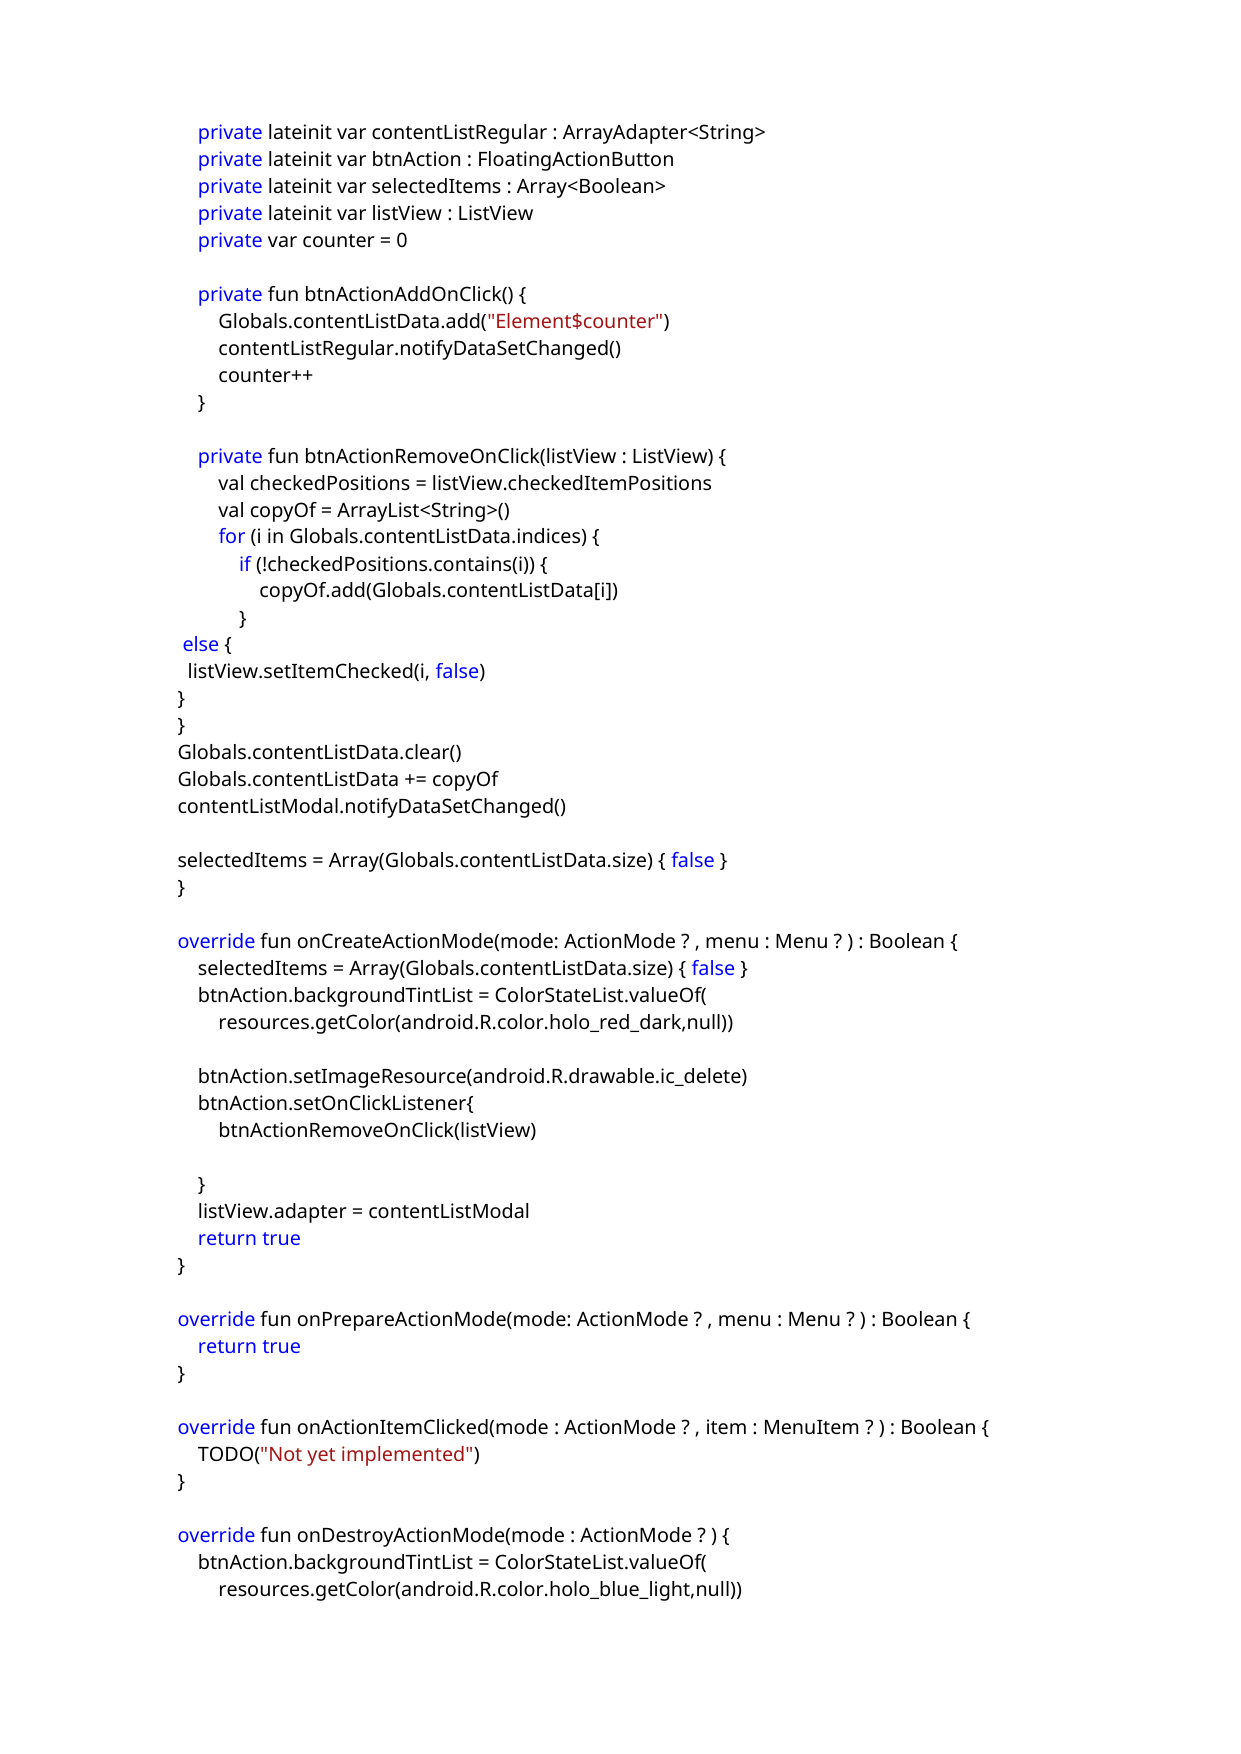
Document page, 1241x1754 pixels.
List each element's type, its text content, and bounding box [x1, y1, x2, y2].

text val checkedPositions = listView.checkedItemPositions [177, 469, 1152, 496]
text btnAction.setOnClickListener{ [177, 1089, 1152, 1116]
text } [177, 1467, 1152, 1494]
text btnAction.setImageResource(android.R.drawable.ic_delete) [177, 1062, 1152, 1089]
text listView.adapter = contentListModal [177, 1197, 1152, 1224]
text } [177, 685, 1152, 712]
text return true [177, 1224, 1152, 1251]
text listView.setItemChecked(i, false) [177, 658, 1152, 685]
text resources.getColor(android.R.color.holo_red_dark,null)) [177, 1008, 1152, 1035]
text selectedItems = Array(Globals.contentListData.size) { false } [177, 847, 1152, 873]
text else { [177, 631, 1152, 658]
text } [177, 1251, 1152, 1278]
text private fun btnActionRemoveOnClick(listView : ListView) { [177, 442, 1152, 469]
text override fun onCreateActionMode(mode: ActionMode ? , menu : Menu ? ) : Boolean { [177, 927, 1152, 954]
text return true [177, 1332, 1152, 1359]
text Globals.contentListData.clear() [177, 739, 1152, 766]
text private lateinit var contentListRegular : ArrayAdapter<String> [177, 118, 1152, 145]
text copyOf.add(Globals.contentListData[i]) [177, 577, 1152, 604]
text private lateinit var btnAction : FloatingActionButton [177, 145, 1152, 172]
text contentListModal.notifyDataSetChanged() [177, 793, 1152, 819]
text override fun onPrepareActionMode(mode: ActionMode ? , menu : Menu ? ) : Boolean { [177, 1305, 1152, 1332]
text val copyOf = ArrayList<String>() [177, 496, 1152, 523]
text private var counter = 0 [177, 226, 1152, 253]
text btnAction.backgroundTintList = ColorStateList.valueOf( [177, 1548, 1152, 1575]
text Globals.contentListData.add("Element$counter") [177, 307, 1152, 334]
text private lateinit var selectedItems : Array<Boolean> [177, 172, 1152, 199]
text counter++ [177, 361, 1152, 388]
text } [177, 1170, 1152, 1197]
text TODO("Not yet implemented") [177, 1440, 1152, 1467]
text private fun btnActionAddOnClick() { [177, 280, 1152, 307]
text } [177, 1359, 1152, 1386]
text } [177, 388, 1152, 415]
text Globals.contentListData += copyOf [177, 766, 1152, 793]
text } [177, 604, 1152, 631]
text private lateinit var listView : ListView [177, 199, 1152, 226]
text } [177, 712, 1152, 739]
text for (i in Globals.contentListData.indices) { [177, 523, 1152, 550]
text selectedItems = Array(Globals.contentListData.size) { false } [177, 954, 1152, 981]
text } [177, 873, 1152, 901]
text if (!checkedPositions.contains(i)) { [177, 550, 1152, 577]
text btnAction.backgroundTintList = ColorStateList.valueOf( [177, 981, 1152, 1008]
text resources.getColor(android.R.color.holo_blue_light,null)) [177, 1575, 1152, 1602]
text override fun onDestroyActionMode(mode : ActionMode ? ) { [177, 1521, 1152, 1548]
text override fun onActionItemClicked(mode : ActionMode ? , item : MenuItem ? ) : Boolean { [177, 1413, 1152, 1440]
text contentListRegular.notifyDataSetChanged() [177, 334, 1152, 361]
text btnActionRemoveOnClick(listView) [177, 1116, 1152, 1143]
